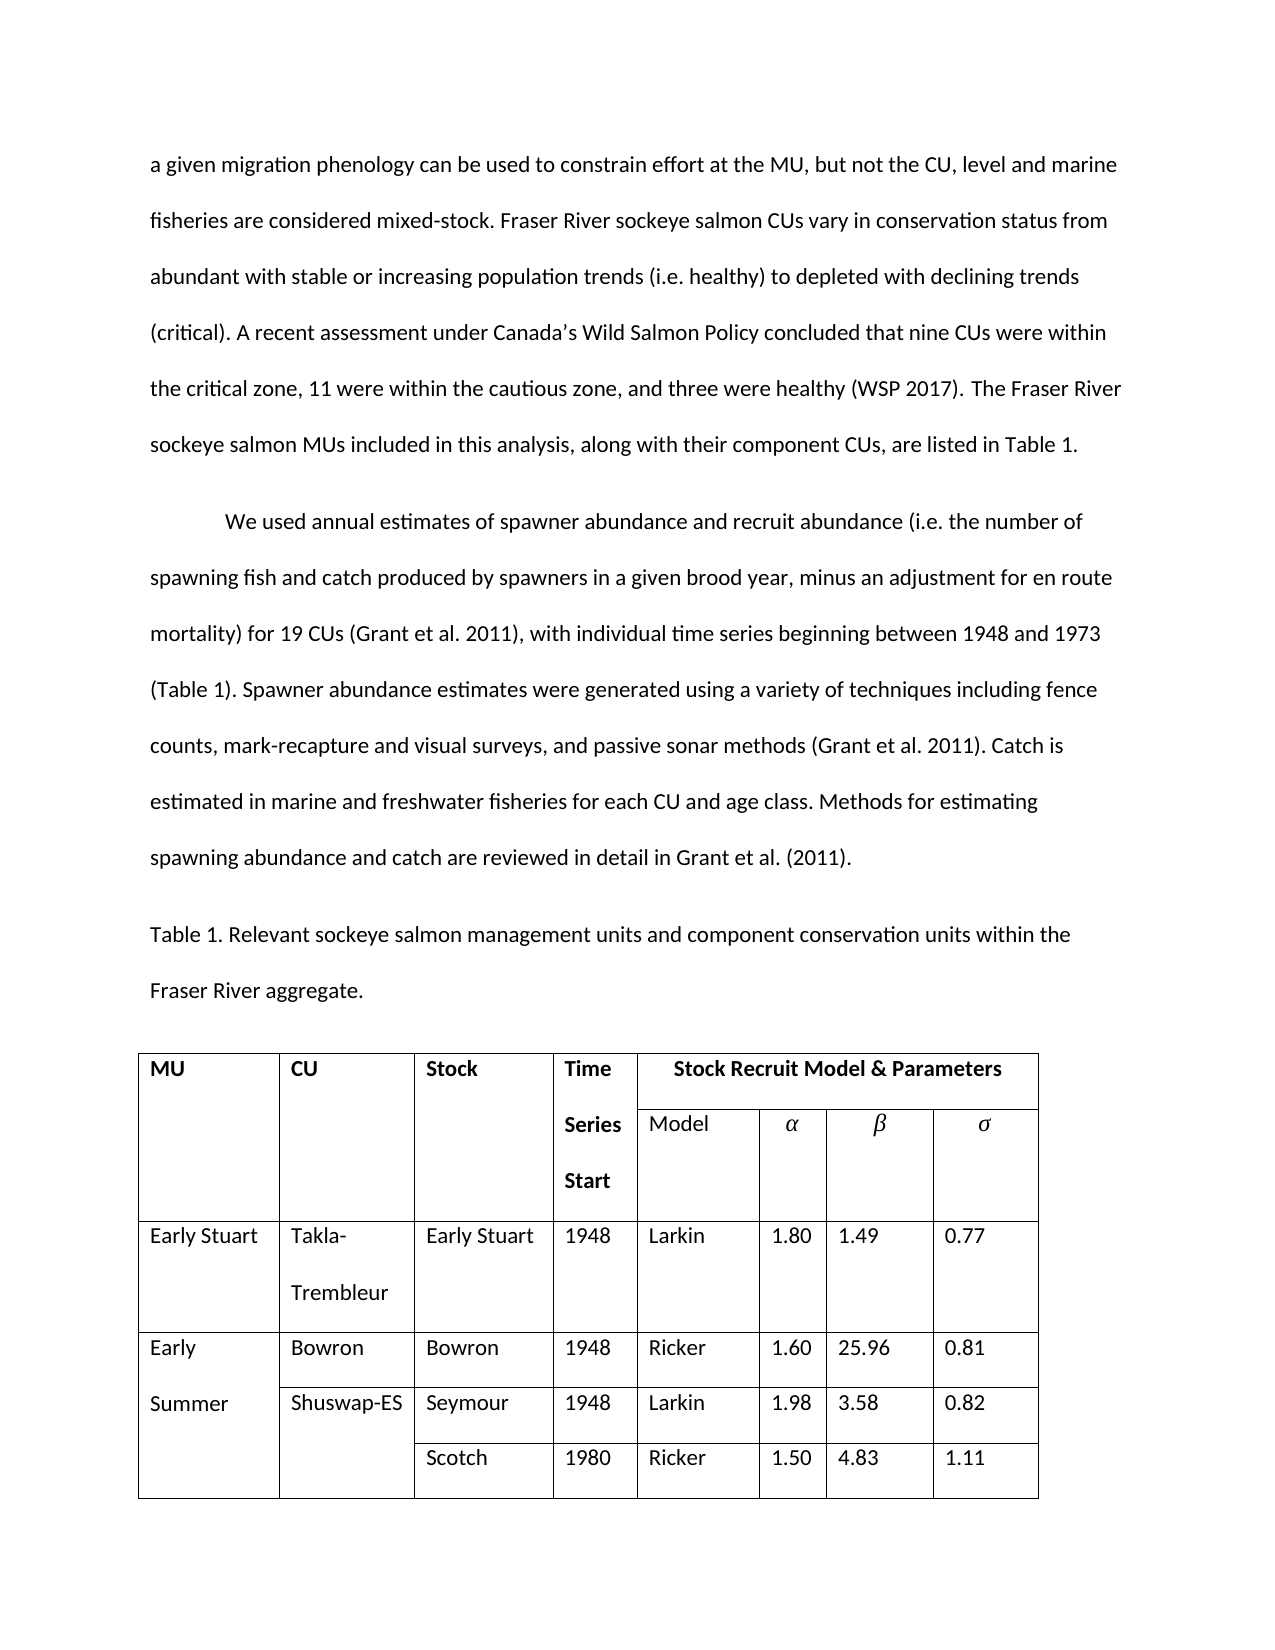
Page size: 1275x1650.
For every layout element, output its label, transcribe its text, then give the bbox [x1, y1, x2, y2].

table_cell 3.58 [827, 1388, 933, 1442]
table_cell 0.77 [934, 1222, 1038, 1332]
table_cell 1.50 [760, 1444, 826, 1498]
table_header Time Series Start [554, 1054, 637, 1221]
table_cell Takla-Trembleur [280, 1222, 414, 1332]
table_cell 1.60 [760, 1333, 826, 1387]
table_cell [760, 1110, 826, 1221]
table_cell 1.11 [934, 1444, 1038, 1498]
table_cell Bowron [280, 1333, 414, 1387]
table_cell [934, 1110, 1038, 1221]
table_cell Early Stuart [415, 1222, 553, 1332]
table_cell Model [638, 1110, 759, 1221]
table_cell 4.83 [827, 1444, 933, 1498]
table_cell 1980 [554, 1444, 637, 1498]
text Table 1. Relevant sockeye salmon management units and component conservation units within the Fraser River aggregate. [150, 920, 1125, 1004]
table_cell [827, 1110, 933, 1221]
table_cell Early Stuart [139, 1222, 279, 1332]
table_cell 1948 [554, 1388, 637, 1442]
table_header CU [280, 1054, 414, 1221]
table_cell 25.96 [827, 1333, 933, 1387]
table_cell Scotch [415, 1444, 553, 1498]
table_cell Ricker [638, 1333, 759, 1387]
table_cell 1948 [554, 1222, 637, 1332]
table_cell Seymour [415, 1388, 553, 1442]
table_cell Larkin [638, 1388, 759, 1442]
table_cell 1.98 [760, 1388, 826, 1442]
table_cell Shuswap-ES [280, 1388, 414, 1498]
table_header Stock [415, 1054, 553, 1221]
table_cell 1.49 [827, 1222, 933, 1332]
table_header Stock Recruit Model & Parameters [638, 1054, 1038, 1108]
table_cell Ricker [638, 1444, 759, 1498]
table_cell 1948 [554, 1333, 637, 1387]
table_header MU [139, 1054, 279, 1221]
table_cell Early Summer [139, 1333, 279, 1498]
text We used annual estimates of spawner abundance and recruit abundance (i.e. the number of spawning fish and catch produced by spawners in a given brood year, minus an adjustment for en route mortality) for 19 CUs (Grant et al. 2011), with individual time series beginning between 1948 and 1973 (Table 1). Spawner abundance estimates were generated using a variety of techniques including fence counts, mark-recapture and visual surveys, and passive sonar methods (Grant et al. 2011). Catch is estimated in marine and freshwater fisheries for each CU and age class. Methods for estimating spawning abundance and catch are reviewed in detail in Grant et al. (2011). [150, 507, 1125, 871]
table_cell 0.81 [934, 1333, 1038, 1387]
table_cell Larkin [638, 1222, 759, 1332]
table_cell 0.82 [934, 1388, 1038, 1442]
table_cell Bowron [415, 1333, 553, 1387]
table_cell 1.80 [760, 1222, 826, 1332]
